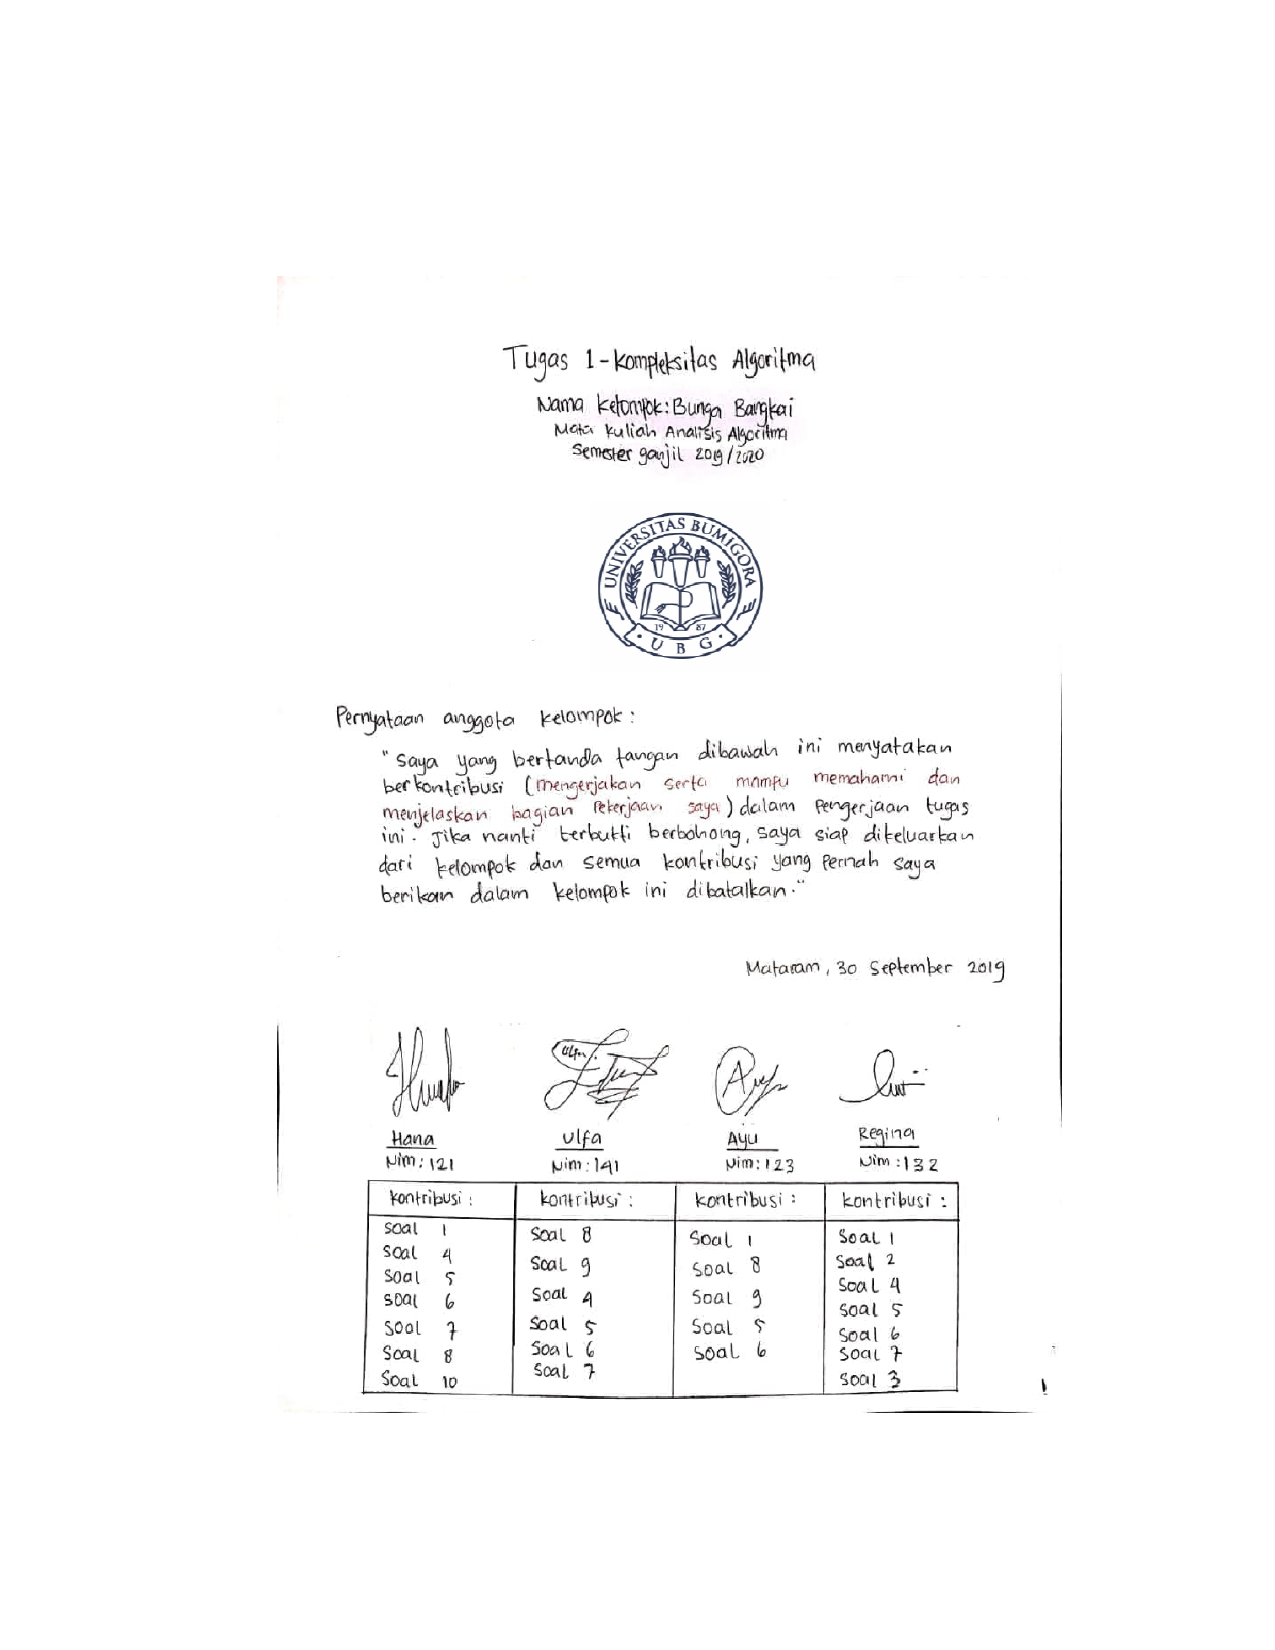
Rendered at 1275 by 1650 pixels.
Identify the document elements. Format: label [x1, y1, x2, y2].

picture [150, 150, 1224, 1501]
